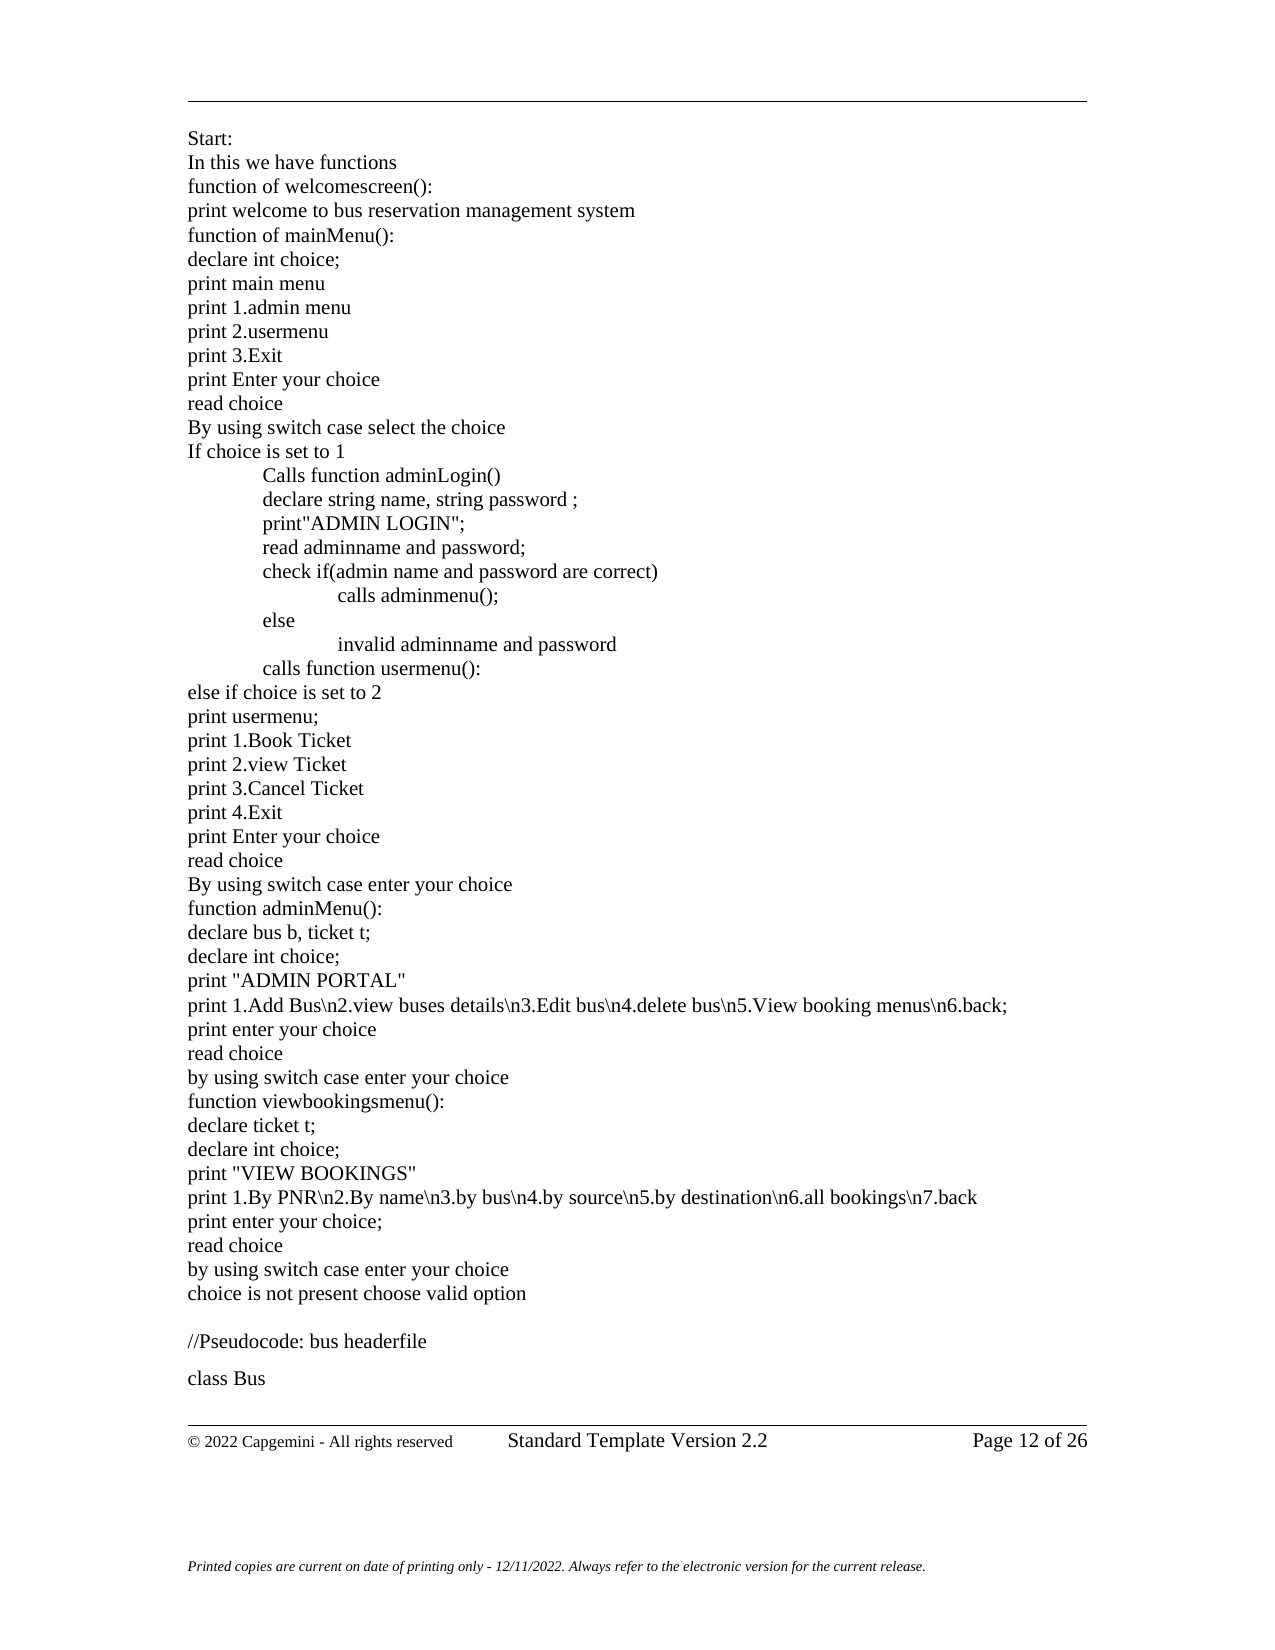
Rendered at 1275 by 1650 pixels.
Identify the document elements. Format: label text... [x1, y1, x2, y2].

text else [187, 607, 1087, 632]
text print welcome to bus reservation management system [187, 198, 1087, 222]
text print "VIEW BOOKINGS" [187, 1161, 1087, 1185]
text print main menu [187, 271, 1087, 295]
text check if(admin name and password are correct) [187, 559, 1087, 583]
text class Bus [187, 1365, 1087, 1389]
text read choice [187, 848, 1087, 872]
text by using switch case enter your choice [187, 1065, 1087, 1089]
text declare int choice; [187, 1137, 1087, 1161]
text print 1.Book Ticket [187, 728, 1087, 752]
text declare int choice; [187, 247, 1087, 271]
text declare bus b, ticket t; [187, 920, 1087, 944]
text print usermenu; [187, 704, 1087, 728]
text read choice [187, 1041, 1087, 1065]
text print enter your choice [187, 1017, 1087, 1041]
text If choice is set to 1 [187, 439, 1087, 463]
text function viewbookingsmenu(): [187, 1089, 1087, 1113]
text Start: [187, 126, 1087, 150]
text print Enter your choice [187, 824, 1087, 848]
text read choice [187, 391, 1087, 415]
text print 2.usermenu [187, 319, 1087, 343]
text declare ticket t; [187, 1113, 1087, 1137]
text declare int choice; [187, 944, 1087, 968]
text print 3.Cancel Ticket [187, 776, 1087, 800]
text invalid adminname and password [262, 632, 1087, 656]
text print 3.Exit [187, 343, 1087, 367]
text Calls function adminLogin() [187, 463, 1087, 487]
text calls function usermenu(): [187, 656, 1087, 680]
text By using switch case enter your choice [187, 872, 1087, 896]
text function of welcomescreen(): [187, 174, 1087, 198]
text print Enter your choice [187, 367, 1087, 391]
text In this we have functions [187, 150, 1087, 174]
text //Pseudocode: bus headerfile [187, 1329, 1087, 1353]
text print 1.By PNR\n2.By name\n3.by bus\n4.by source\n5.by destination\n6.all bookings\n7.back [187, 1185, 1087, 1209]
text calls adminmenu(); [262, 583, 1087, 607]
text print enter your choice; [187, 1209, 1087, 1233]
text read choice [187, 1233, 1087, 1257]
text print 1.Add Bus\n2.view buses details\n3.Edit bus\n4.delete bus\n5.View booking menus\n6.back; [187, 992, 1087, 1017]
text print"ADMIN LOGIN"; [187, 511, 1087, 535]
text by using switch case enter your choice [187, 1257, 1087, 1281]
text choice is not present choose valid option [187, 1281, 1087, 1305]
text By using switch case select the choice [187, 415, 1087, 439]
text declare string name, string password ; [187, 487, 1087, 511]
text read adminname and password; [187, 535, 1087, 559]
text print 2.view Ticket [187, 752, 1087, 776]
text print 1.admin menu [187, 295, 1087, 319]
text else if choice is set to 2 [187, 680, 1087, 704]
text print 4.Exit [187, 800, 1087, 824]
text function of mainMenu(): [187, 222, 1087, 247]
text print "ADMIN PORTAL" [187, 968, 1087, 992]
text function adminMenu(): [187, 896, 1087, 920]
